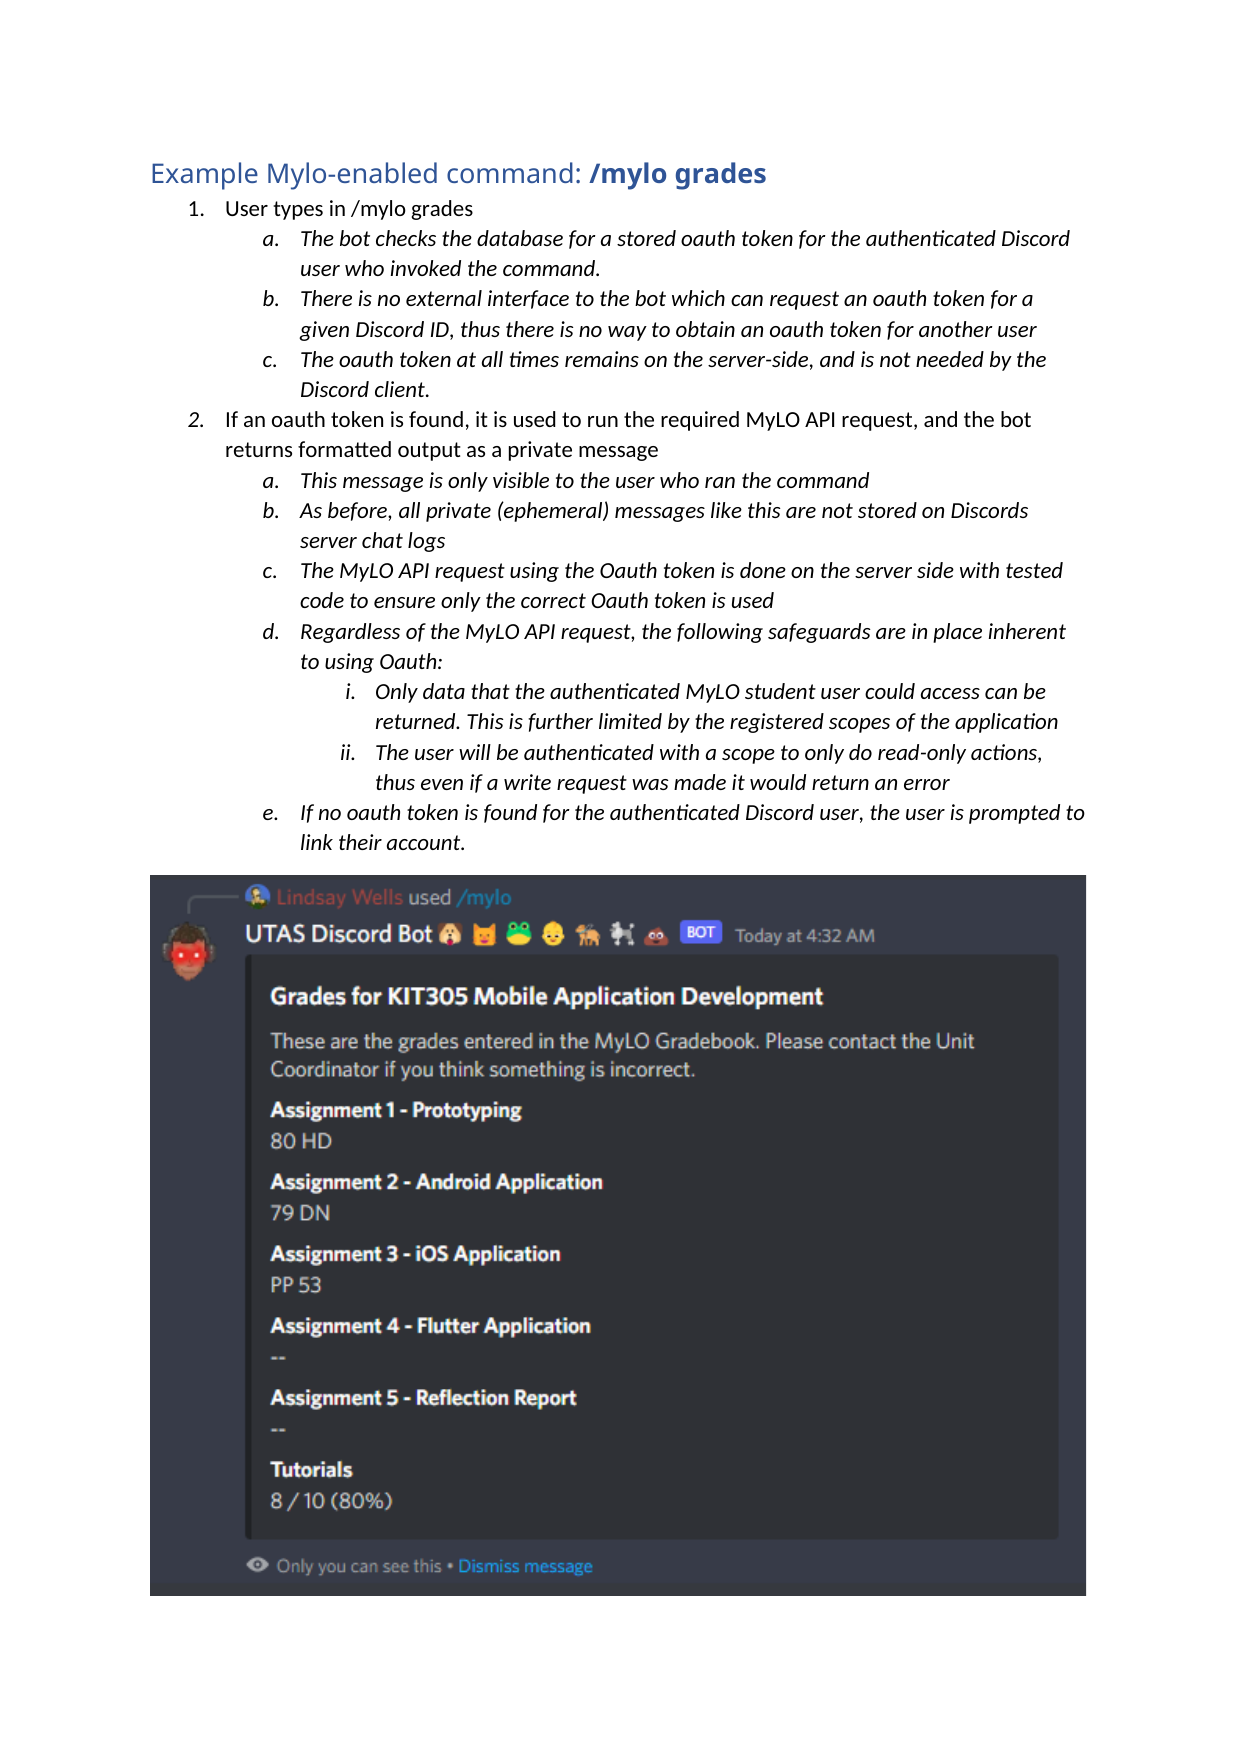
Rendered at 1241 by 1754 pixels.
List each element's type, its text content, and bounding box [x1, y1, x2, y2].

list Regardless of the MyLO API request, the following safeguards are in place inherent to using Oauth: [262, 617, 1090, 675]
list The bot checks the database for a stored oauth token for the authenticated Discord user who invoked the command. [262, 224, 1090, 282]
list This message is only visible to the user who ran the command [262, 466, 1090, 494]
list If no oauth token is found for the authenticated Discord user, the user is prompted to link their account. [262, 798, 1090, 856]
list Only data that the authenticated MyLO student user could access can be returned. This is further limited by the registered scopes of the application [356, 677, 1090, 736]
subtitle Example Mylo-enabled command: /mylo grades [150, 154, 1090, 191]
list As before, all private (ephemeral) messages like this are not stored on Discords server chat logs [262, 496, 1090, 554]
picture [150, 875, 1087, 1596]
list There is no external interface to the bot which can request an oauth token for a given Discord ID, thus there is no way to obtain an oauth token for another user [262, 284, 1090, 343]
list The MyLO API request using the Oauth token is done on the server side with tested code to ensure only the correct Oauth token is used [262, 556, 1090, 615]
list The oauth token at all times remains on the server-side, and is not needed by the Discord client. [262, 345, 1090, 403]
list If an oauth token is found, it is used to run the required MyLO API request, and the bot returns formatted output as a private message [187, 405, 1090, 464]
list User types in /mylo grades [187, 194, 1090, 222]
list The user will be authenticated with a scope to only do read-only actions, thus even if a write request was made it would return an error [356, 738, 1090, 796]
